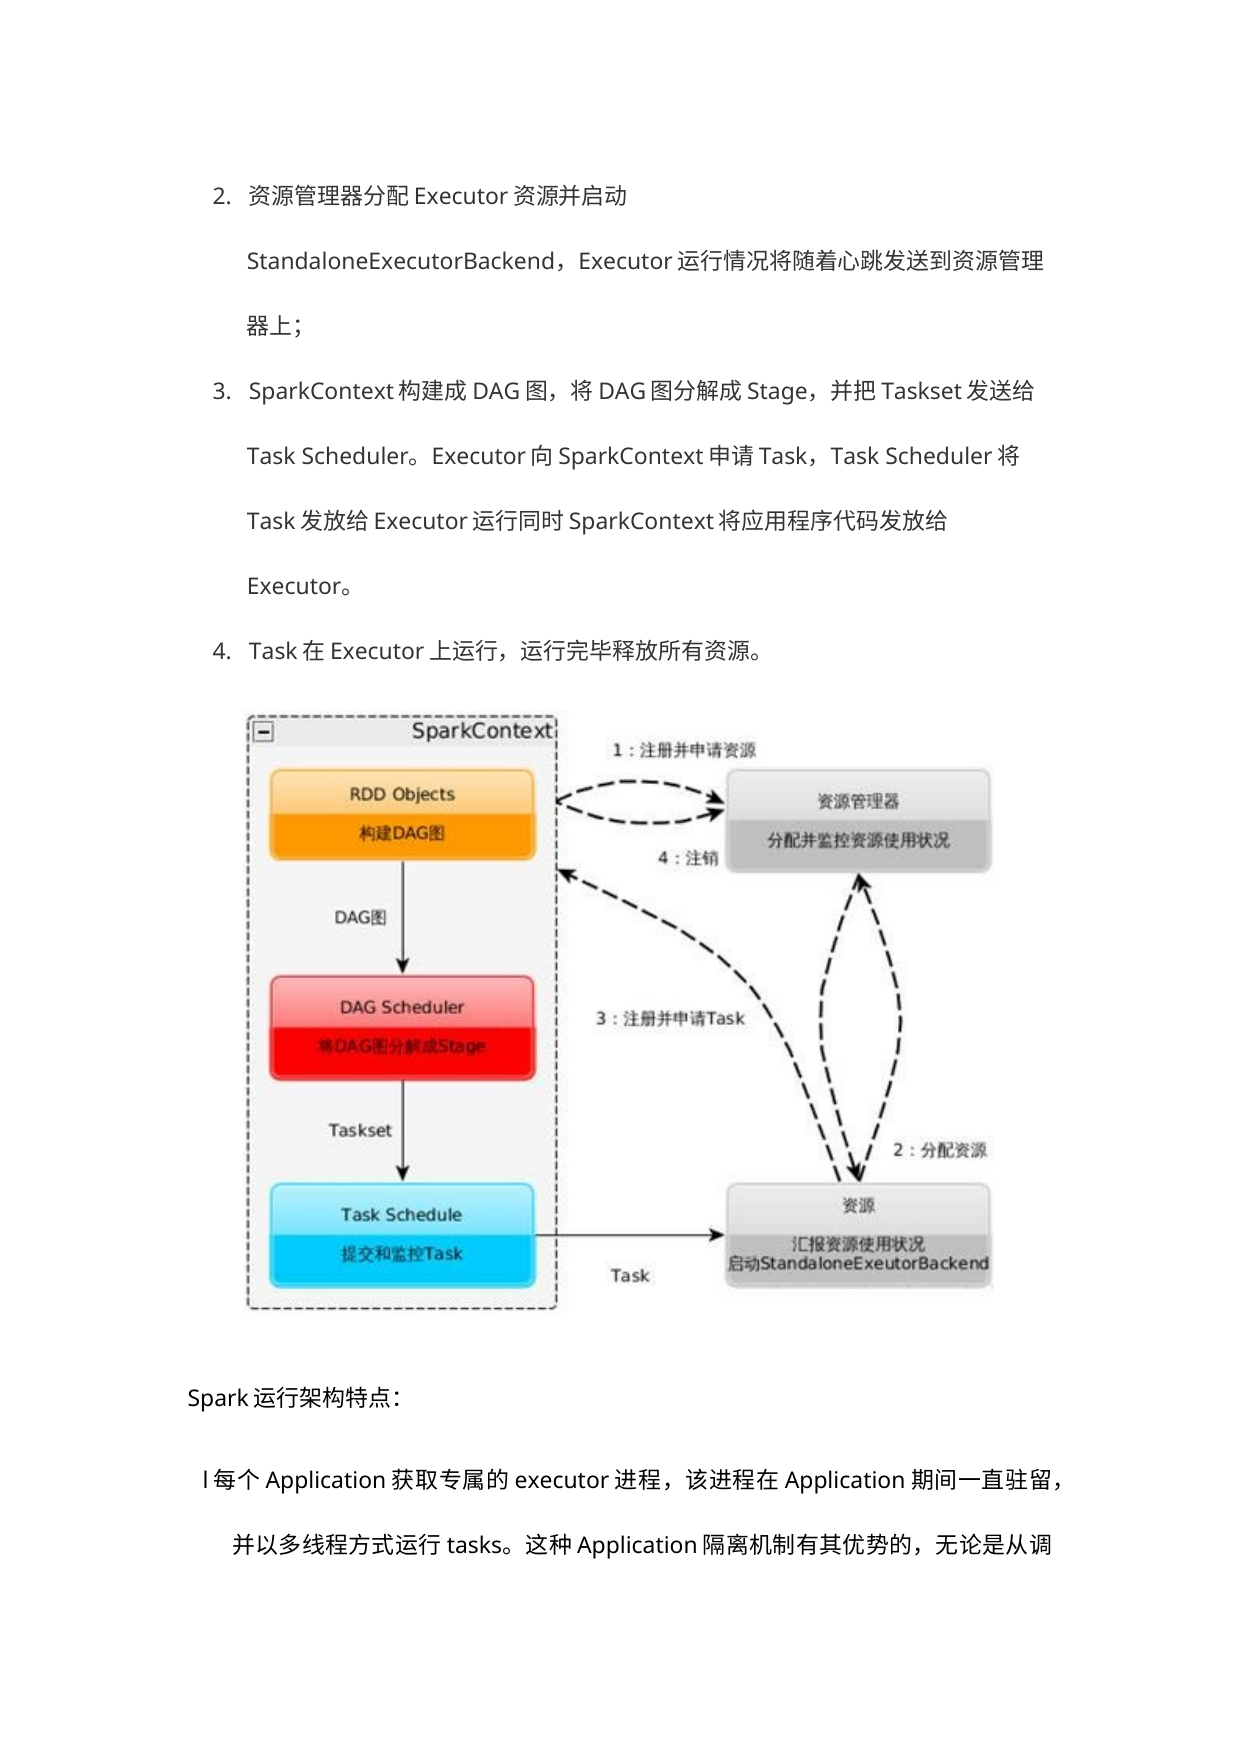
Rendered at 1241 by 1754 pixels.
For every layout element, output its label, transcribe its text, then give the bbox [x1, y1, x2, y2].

text 3. SparkContext构建成DAG图，将DAG图分解成Stage，并把Taskset发送给Task Scheduler。Executor向SparkContext申请Task，Task Scheduler将Task发放给Executor运行同时SparkContext将应用程序代码发放给Executor。 [212, 357, 1053, 617]
text Spark运行架构特点： [187, 1364, 1053, 1429]
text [202, 1446, 1053, 1576]
text 4. Task在Executor上运行，运行完毕释放所有资源。 [212, 617, 1053, 682]
text 2. 资源管理器分配Executor资源并启动StandaloneExecutorBackend，Executor运行情况将随着心跳发送到资源管理器上； [212, 162, 1053, 357]
picture [231, 698, 1033, 1322]
